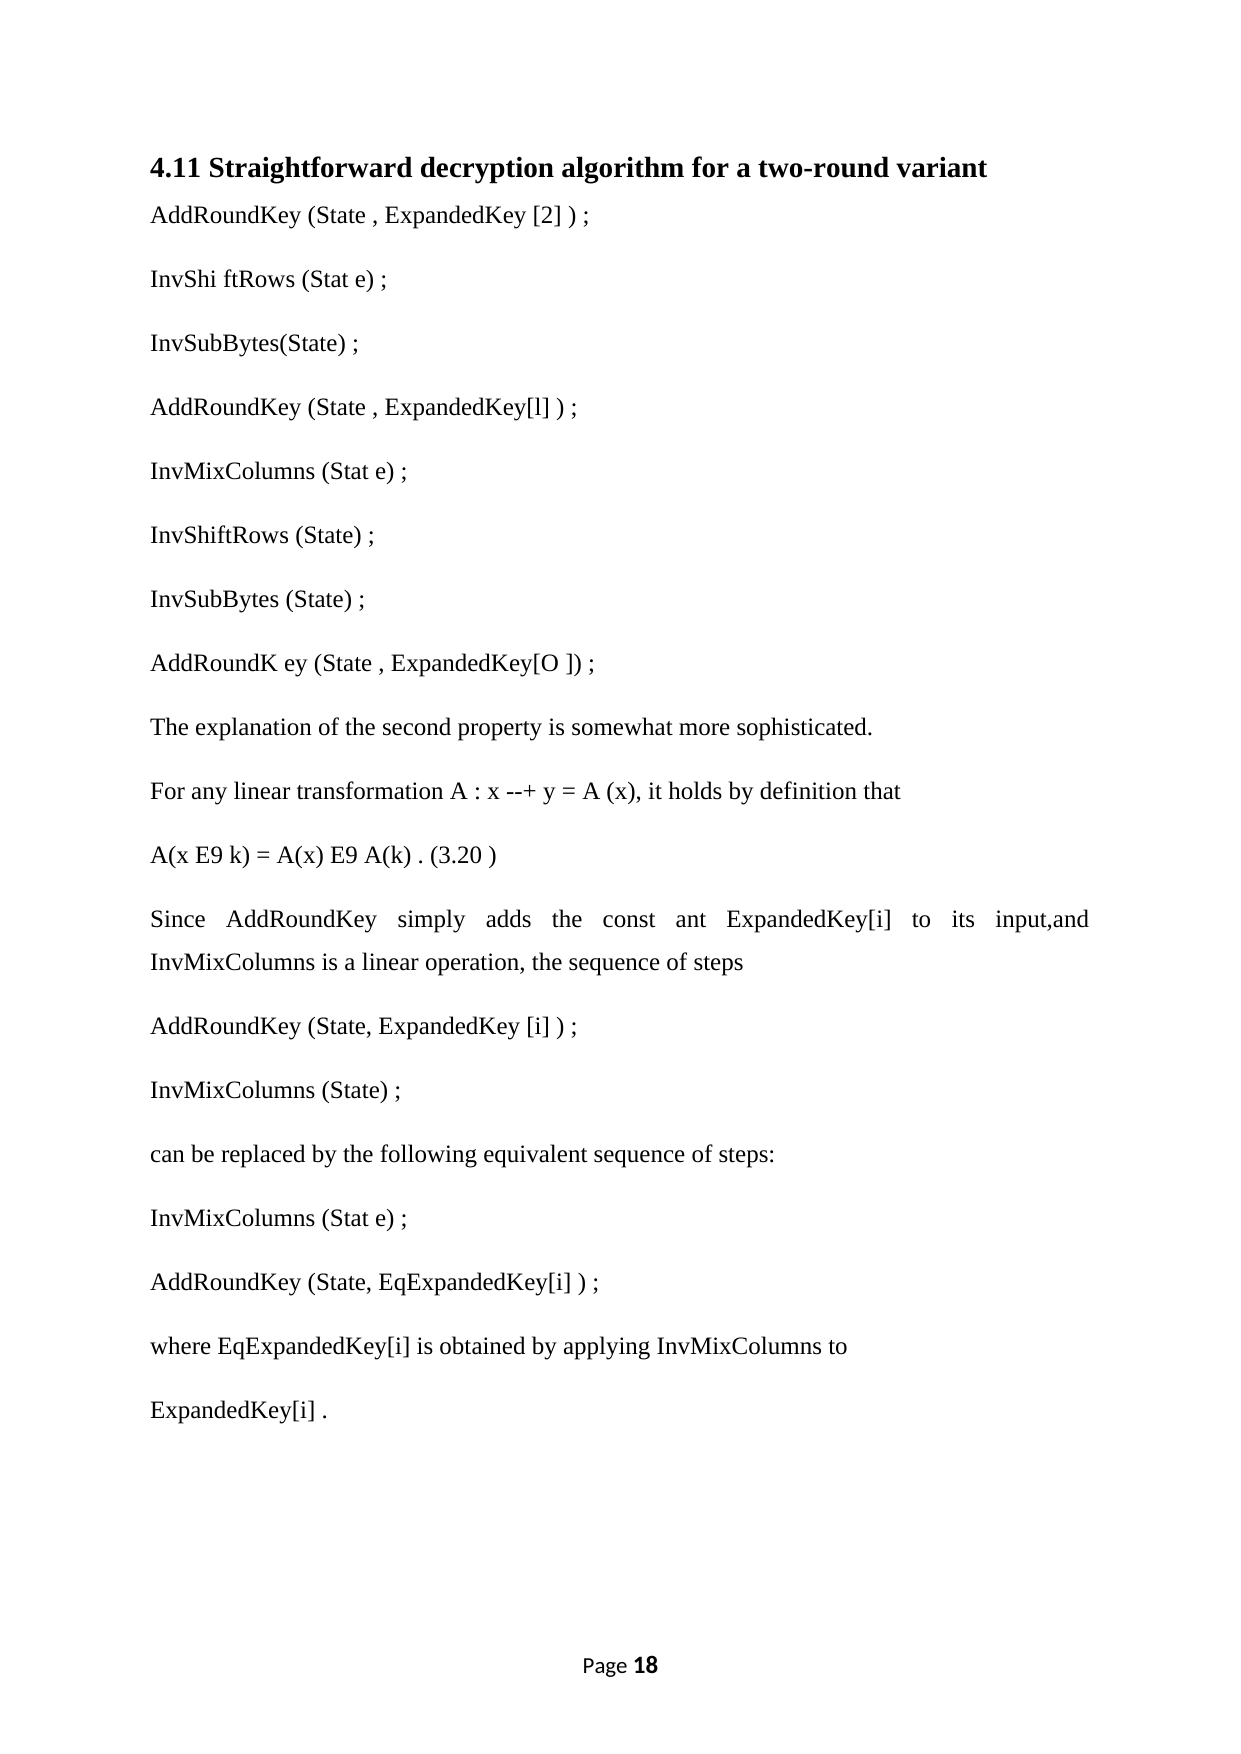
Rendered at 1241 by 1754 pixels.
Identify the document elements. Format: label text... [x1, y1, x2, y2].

text InvMixColumns (Stat e) ; [150, 1203, 1090, 1232]
text where EqExpandedKey[i] is obtained by applying InvMixColumns to [150, 1331, 1090, 1359]
text InvShiftRows (State) ; [150, 520, 1090, 549]
text ExpandedKey[i] . [150, 1395, 1090, 1423]
text InvSubBytes(State) ; [150, 328, 1090, 357]
text AddRoundK ey (State , ExpandedKey[O ]) ; [150, 648, 1090, 677]
text InvSubBytes (State) ; [150, 584, 1090, 613]
subtitle 4.11 Straightforward decryption algorithm for a two-round variant [150, 150, 1090, 183]
text AddRoundKey (State , ExpandedKey[l] ) ; [150, 392, 1090, 421]
text A(x E9 k) = A(x) E9 A(k) . (3.20 ) [150, 840, 1090, 869]
text AddRoundKey (State , ExpandedKey [2] ) ; [150, 200, 1090, 229]
text AddRoundKey (State, EqExpandedKey[i] ) ; [150, 1267, 1090, 1296]
text Since AddRoundKey simply adds the const ant ExpandedKey[i] to its input,and InvMixColumns is a linear operation, the sequence of steps [150, 904, 1090, 976]
text The explanation of the second property is somewhat more sophisticated. [150, 712, 1090, 741]
text For any linear transformation A : x --+ y = A (x), it holds by definition that [150, 776, 1090, 805]
text InvShi ftRows (Stat e) ; [150, 264, 1090, 293]
text InvMixColumns (Stat e) ; [150, 456, 1090, 485]
text AddRoundKey (State, ExpandedKey [i] ) ; [150, 1011, 1090, 1040]
text InvMixColumns (State) ; [150, 1075, 1090, 1104]
text can be replaced by the following equivalent sequence of steps: [150, 1139, 1090, 1168]
